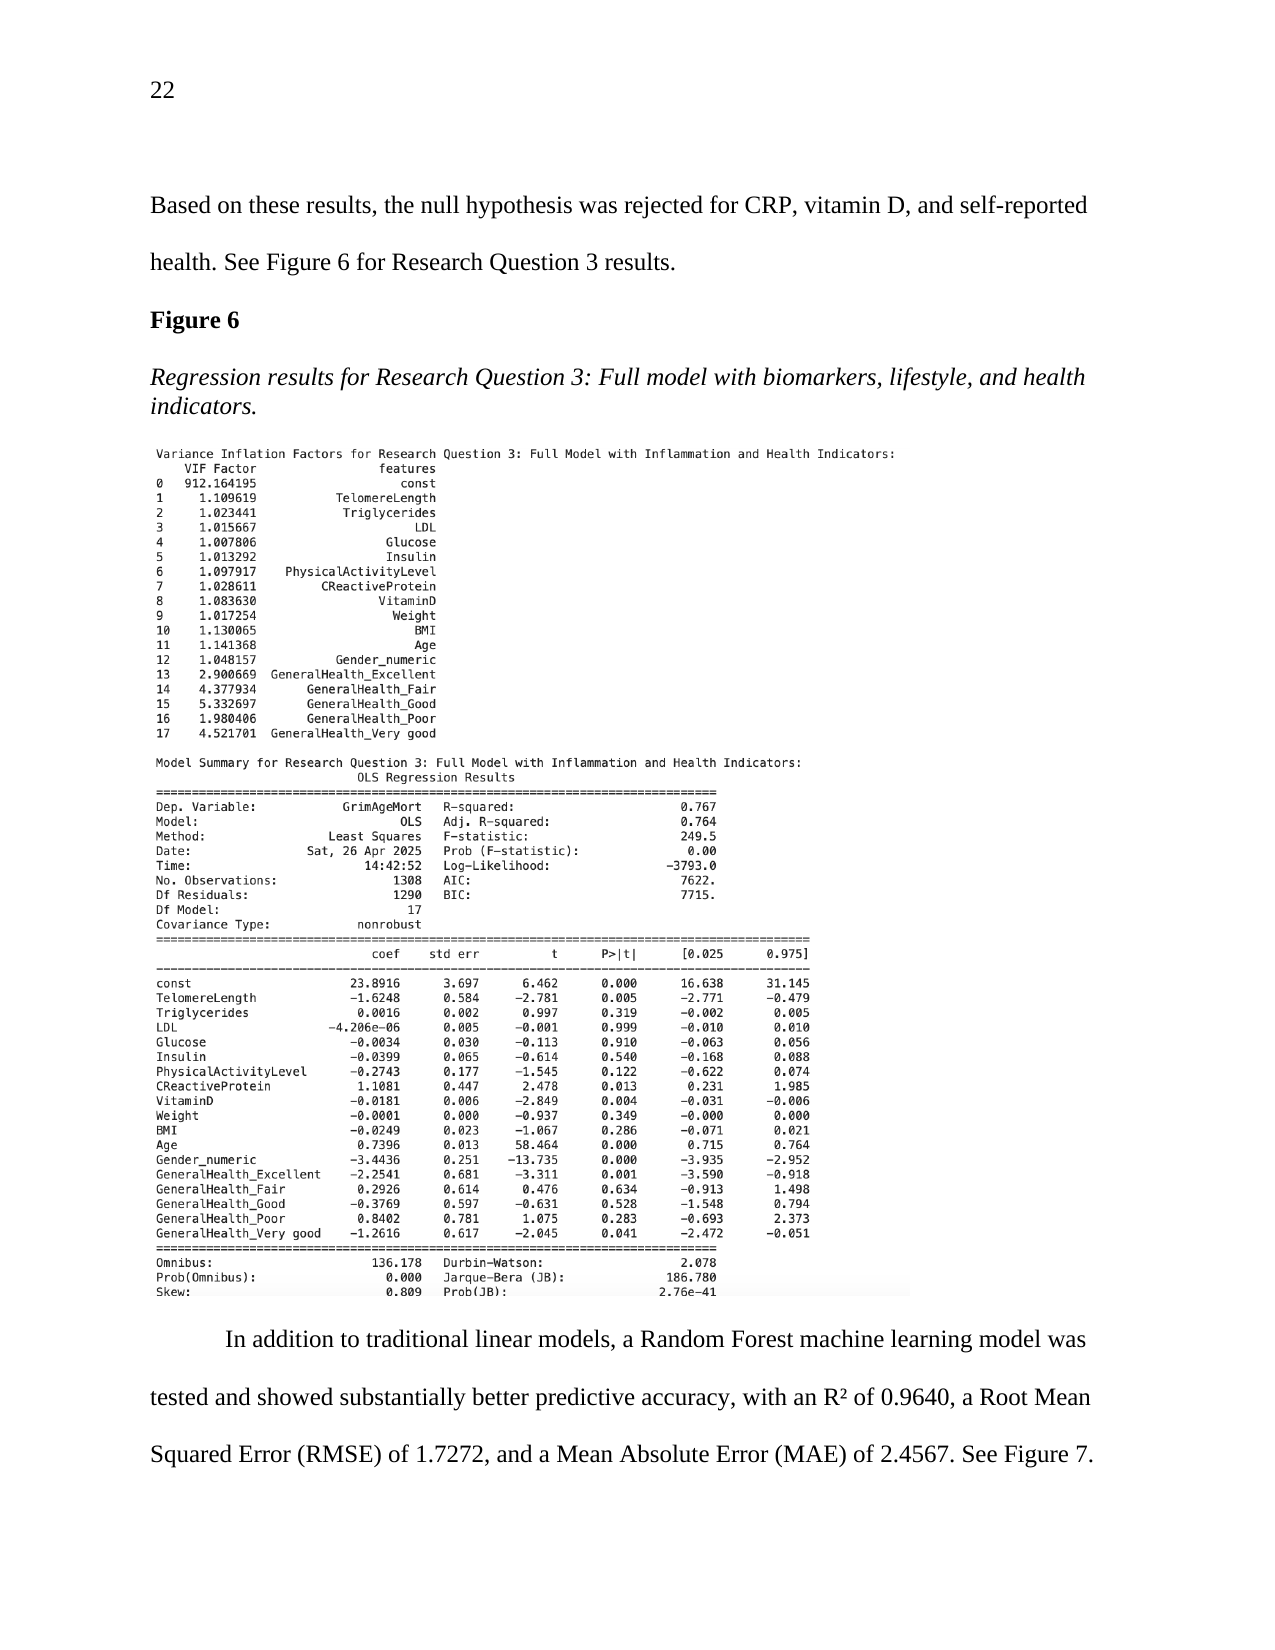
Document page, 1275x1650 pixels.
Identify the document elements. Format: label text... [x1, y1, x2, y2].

text Based on these results, the null hypothesis was rejected for CRP, vitamin D, and self-reported health. See Figure 6 for Research Question 3 results. [150, 190, 1125, 276]
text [150, 1324, 1125, 1468]
picture [150, 448, 910, 1296]
text Regression results for Research Question 3: Full model with biomarkers, lifestyle, and health indicators. [150, 362, 1125, 420]
text Figure 6 [150, 305, 1125, 334]
